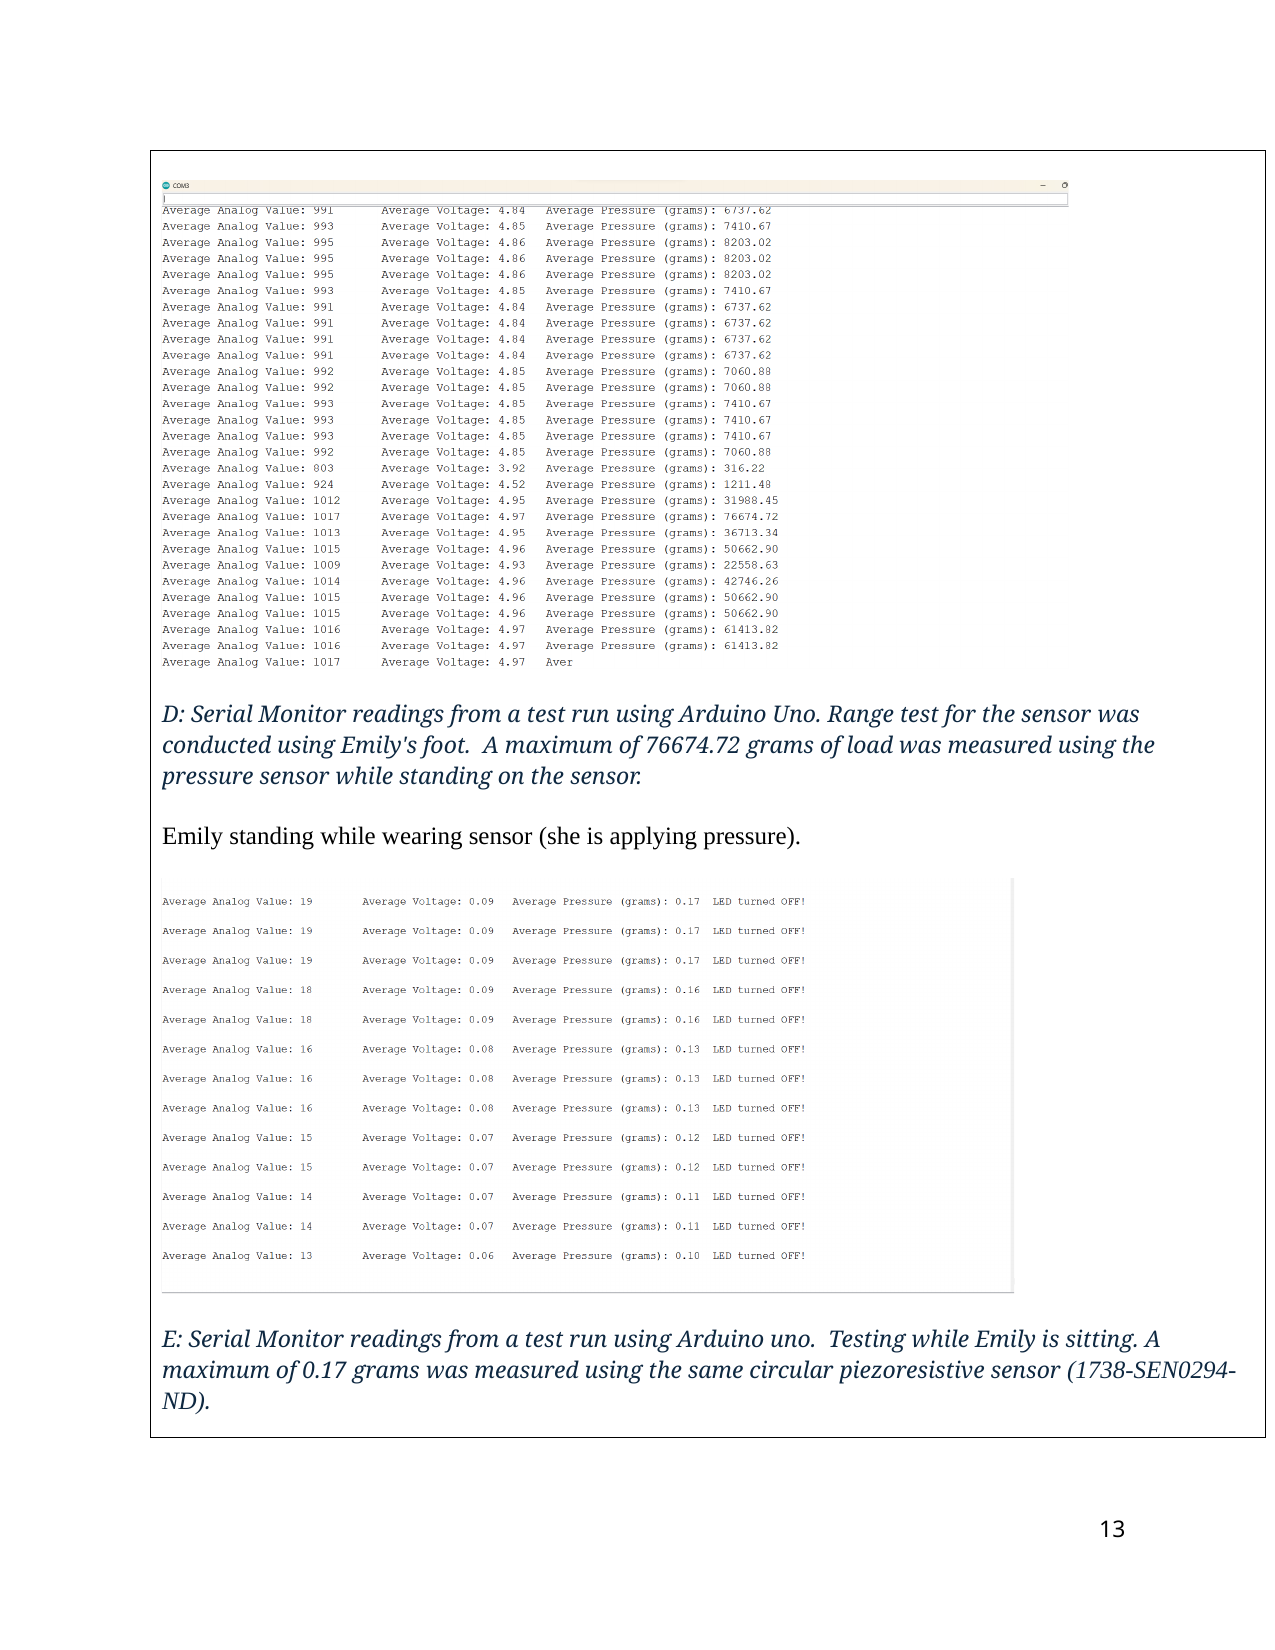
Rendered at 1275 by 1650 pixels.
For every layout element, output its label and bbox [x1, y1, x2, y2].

table_cell [151, 151, 1265, 1437]
picture [161, 180, 1069, 669]
picture [161, 878, 1015, 1294]
